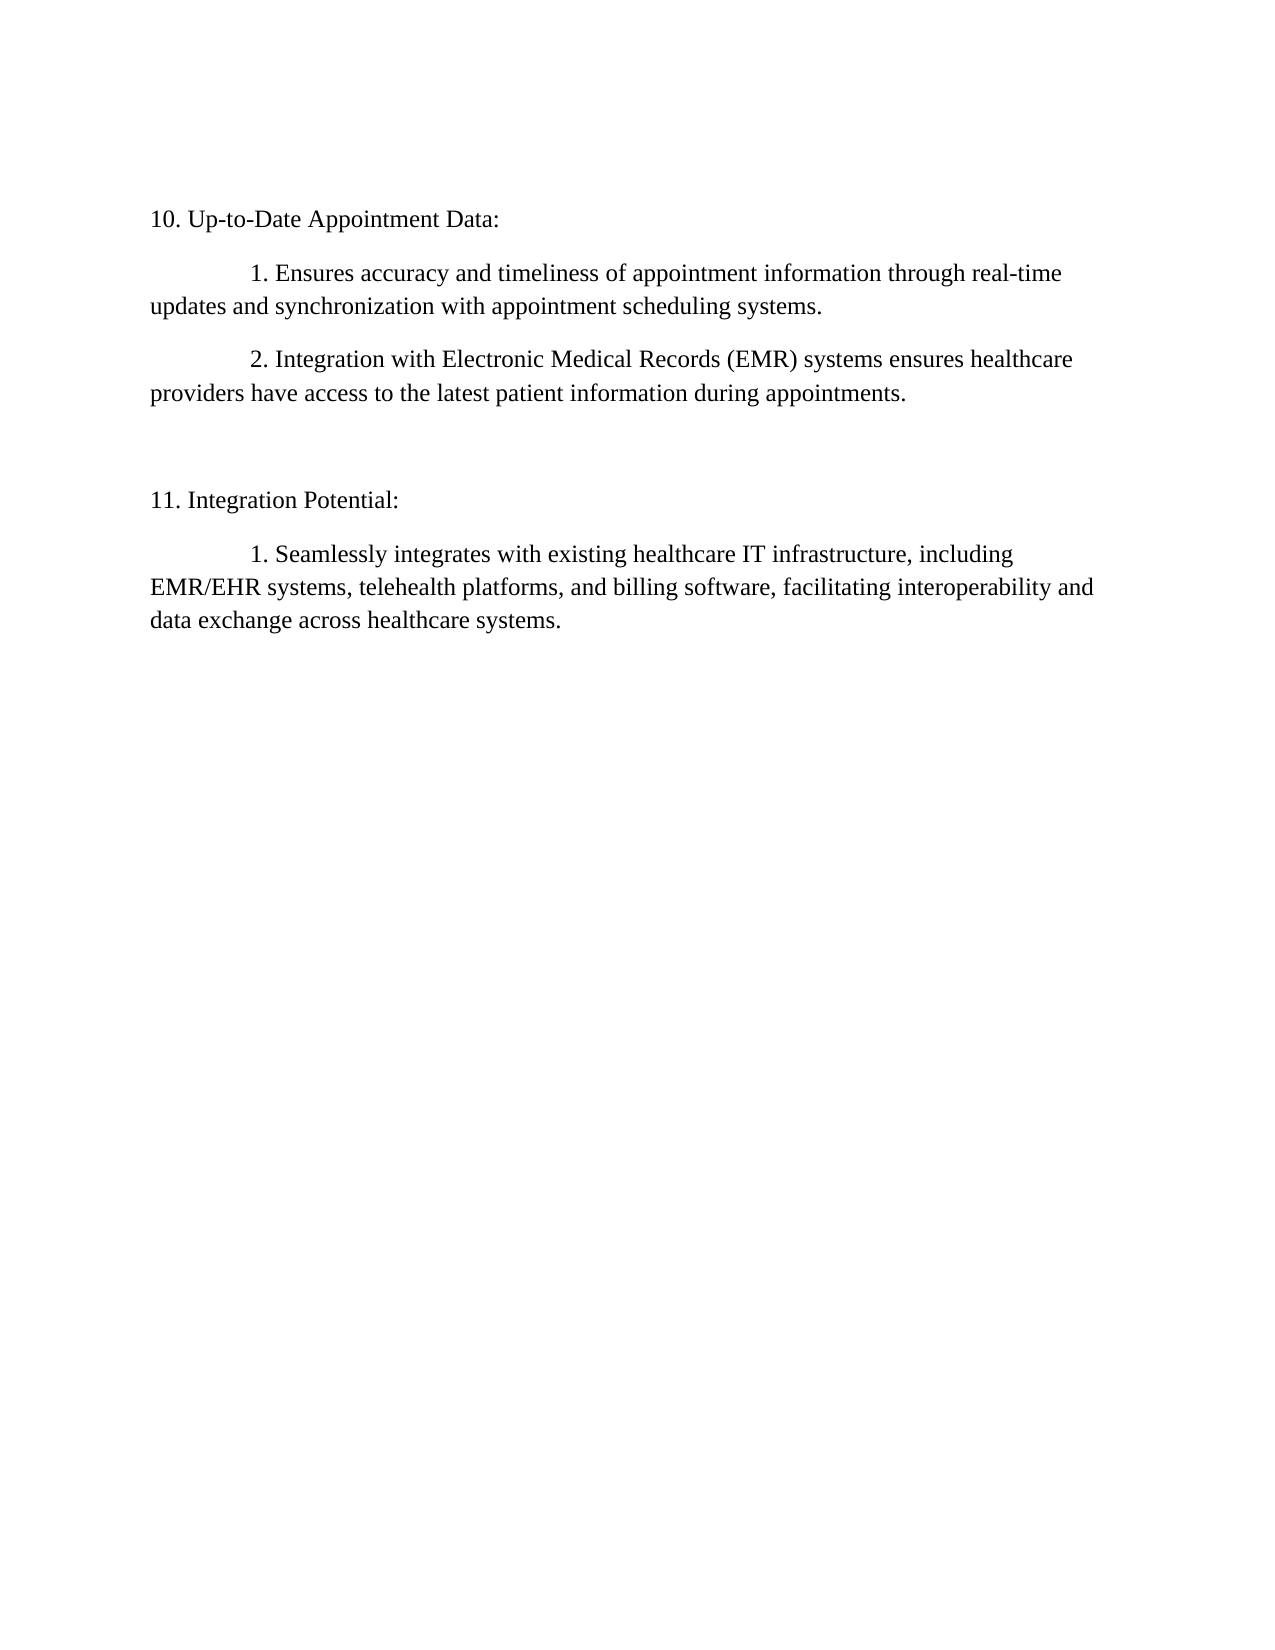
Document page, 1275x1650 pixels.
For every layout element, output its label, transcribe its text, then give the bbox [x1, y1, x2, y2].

text 1. Seamlessly integrates with existing healthcare IT infrastructure, including EMR/EHR systems, telehealth platforms, and billing software, facilitating interoperability and data exchange across healthcare systems. [150, 539, 1125, 634]
text 10. Up-to-Date Appointment Data: [150, 204, 1125, 233]
text 2. Integration with Electronic Medical Records (EMR) systems ensures healthcare providers have access to the latest patient information during appointments. [150, 344, 1125, 406]
text 11. Integration Potential: [150, 485, 1125, 514]
text 1. Ensures accuracy and timeliness of appointment information through real-time updates and synchronization with appointment scheduling systems. [150, 258, 1125, 319]
